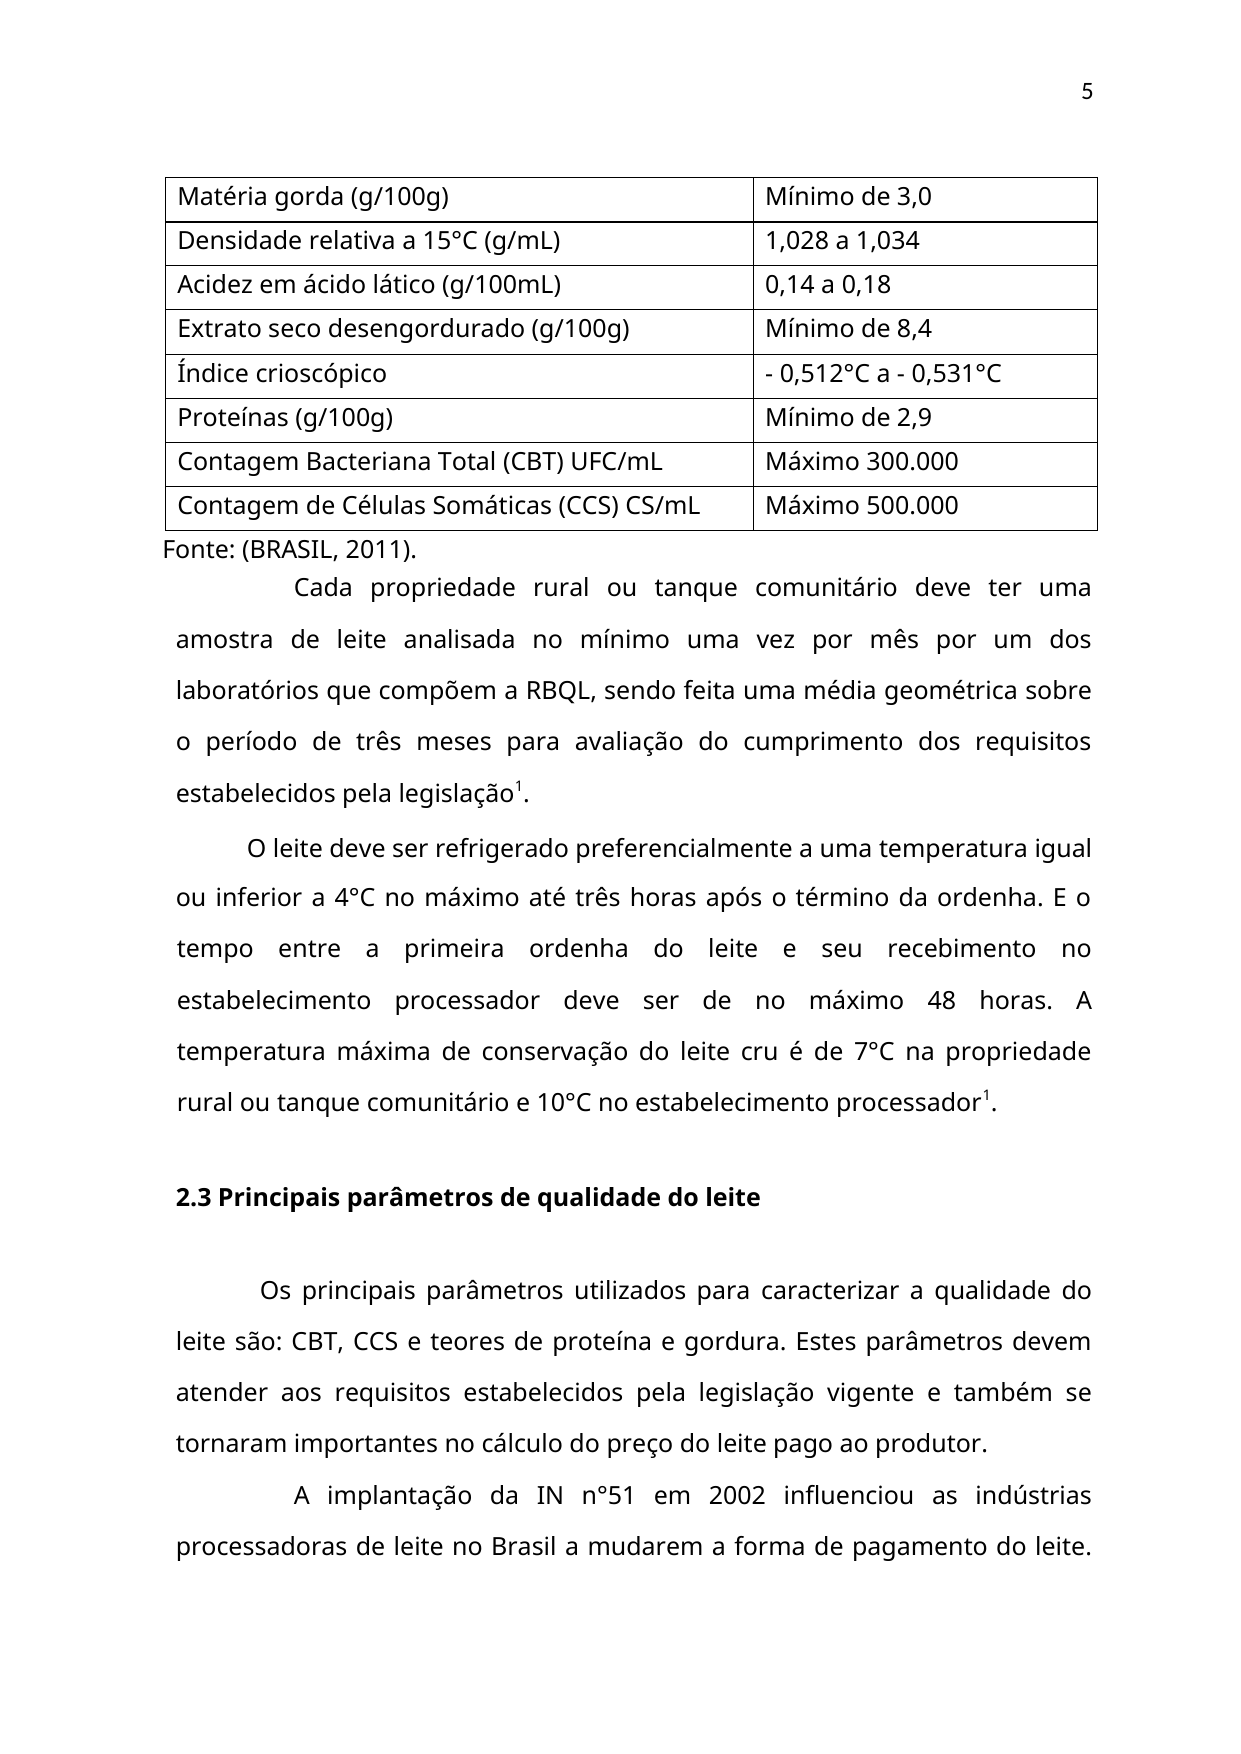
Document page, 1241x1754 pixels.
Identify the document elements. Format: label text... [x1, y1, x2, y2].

table_cell Mínimo de 2,9 [754, 399, 1097, 442]
table_cell Contagem de Células Somáticas (CCS) CS/mL [166, 487, 753, 530]
text Fonte: (BRASIL, 2011). [162, 531, 1093, 565]
table_cell - 0,512°C a - 0,531°C [754, 355, 1097, 398]
table_cell Contagem Bacteriana Total (CBT) UFC/mL [166, 443, 753, 486]
subtitle 2.3 Principais parâmetros de qualidade do leite [176, 1179, 1094, 1213]
table_cell Mínimo de 8,4 [754, 310, 1097, 354]
table_cell Proteínas (g/100g) [166, 399, 753, 442]
table_cell 1,028 a 1,034 [754, 223, 1097, 265]
text ou inferior a 4°C no máximo até três horas após o término da ordenha. E o tempo entre a primeira ordenha do leite e seu recebimento no estabelecimento processador deve ser de no máximo 48 horas. A temperatura máxima de conservação do leite cru é de 7°C na propriedade rural ou tanque comunitário e 10°C no estabelecimento processador1. [176, 880, 1093, 1119]
table_cell Máximo 500.000 [754, 487, 1097, 530]
text O leite deve ser refrigerado preferencialmente a uma temperatura igual [162, 831, 1093, 865]
table_cell Acidez em ácido lático (g/100mL) [166, 266, 753, 309]
table_cell Extrato seco desengordurado (g/100g) [166, 310, 753, 354]
table_cell Máximo 300.000 [754, 443, 1097, 486]
table_cell Matéria gorda (g/100g) [166, 178, 753, 221]
table_cell Densidade relativa a 15°C (g/mL) [166, 223, 753, 265]
text Cada propriedade rural ou tanque comunitário deve ter uma amostra de leite analisada no mínimo uma vez por mês por um dos laboratórios que compõem a RBQL, sendo feita uma média geométrica sobre o período de três meses para avaliação do cumprimento dos requisitos estabelecidos pela legislação1. [176, 570, 1093, 809]
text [176, 1478, 1093, 1563]
table_cell 0,14 a 0,18 [754, 266, 1097, 309]
table_cell Índice crioscópico [166, 355, 753, 398]
table_cell Mínimo de 3,0 [754, 178, 1097, 221]
text Os principais parâmetros utilizados para caracterizar a qualidade do leite são: CBT, CCS e teores de proteína e gordura. Estes parâmetros devem atender aos requisitos estabelecidos pela legislação vigente e também se tornaram importantes no cálculo do preço do leite pago ao produtor. [176, 1273, 1093, 1460]
